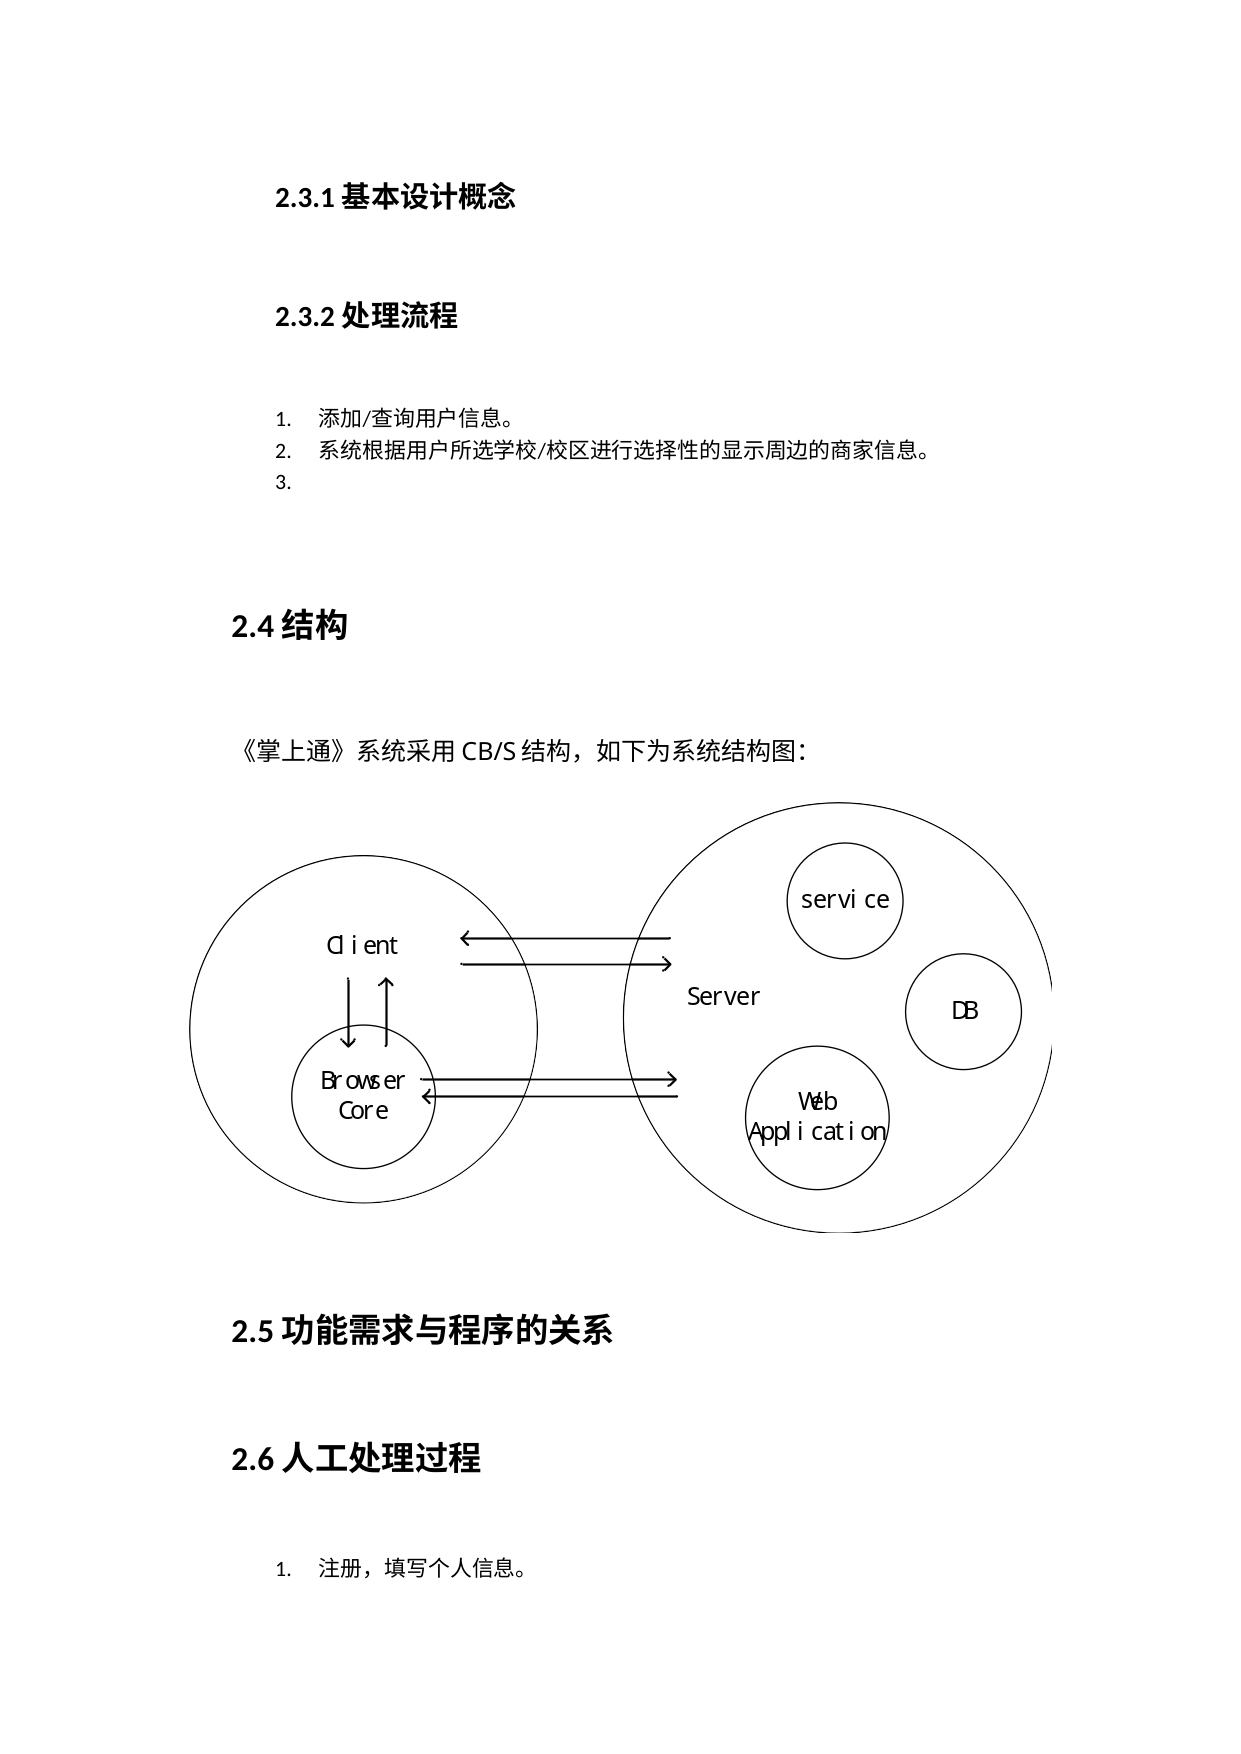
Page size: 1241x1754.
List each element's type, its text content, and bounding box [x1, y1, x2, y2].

subtitle 2.3.1 基本设计概念 [275, 162, 1053, 227]
text 《掌上通》系统采用CB/S结构，如下为系统结构图： [187, 717, 1053, 782]
subtitle 2.5 功能需求与程序的关系 [231, 1296, 1053, 1361]
subtitle 2.3.2 处理流程 [275, 281, 1053, 346]
list 系统根据用户所选学校/校区进行选择性的显示周边的商家信息。 [275, 433, 1053, 466]
list 注册，填写个人信息。 [275, 1550, 1053, 1583]
subtitle 2.4 结构 [231, 590, 1053, 655]
subtitle 2.6 人工处理过程 [231, 1423, 1053, 1488]
list 添加/查询用户信息。 [275, 401, 1053, 433]
